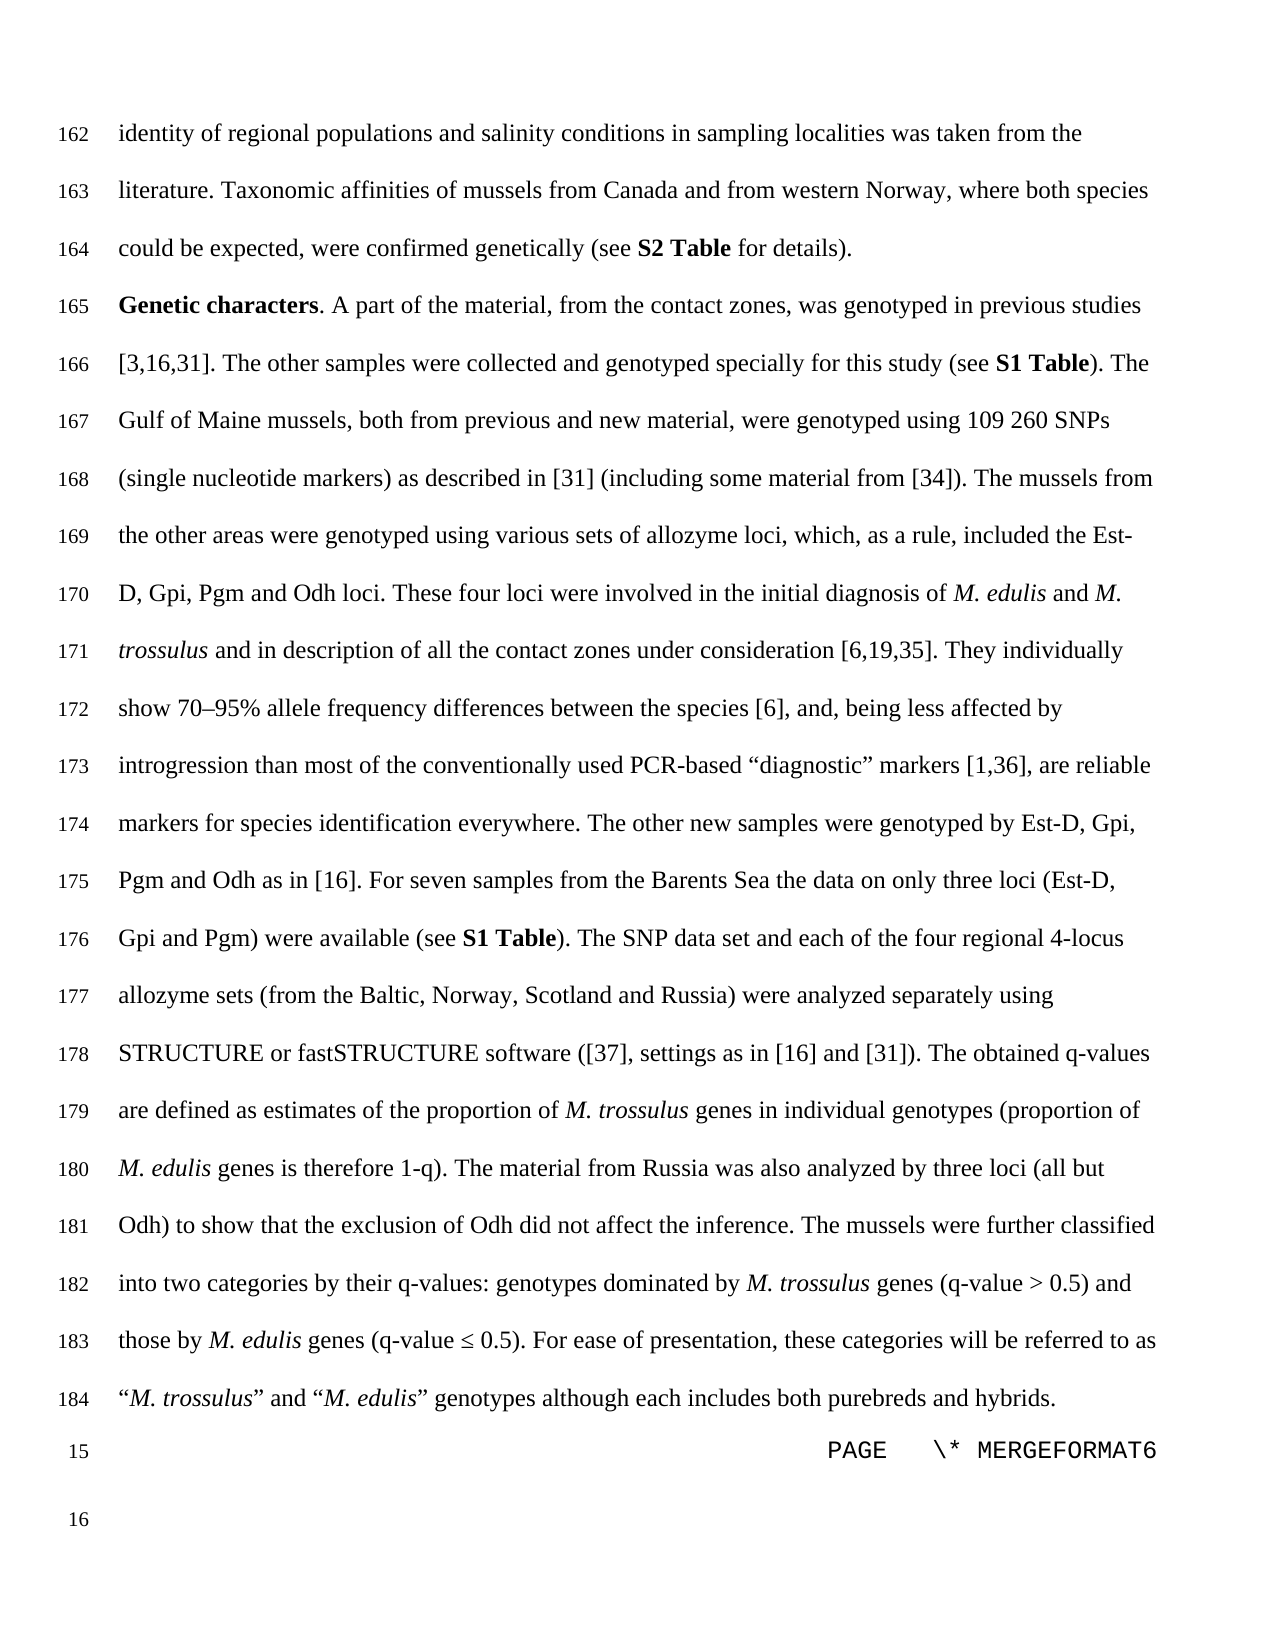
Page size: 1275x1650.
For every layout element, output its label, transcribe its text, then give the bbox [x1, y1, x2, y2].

text Genetic characters. A part of the material, from the contact zones, was genotyped in previous studies [3,16,31]. The other samples were collected and genotyped specially for this study (see S1 Table). The Gulf of Maine mussels, both from previous and new material, were genotyped using 109 260 SNPs (single nucleotide markers) as described in [31] (including some material from [34]). The mussels from the other areas were genotyped using various sets of allozyme loci, which, as a rule, included the Est-D, Gpi, Pgm and Odh loci. These four loci were involved in the initial diagnosis of M. edulis and M. trossulus and in description of all the contact zones under consideration [6,19,35]. They individually show 70–95% allele frequency differences between the species [6], and, being less affected by introgression than most of the conventionally used PCR-based “diagnostic” markers [1,36], are reliable markers for species identification everywhere. The other new samples were genotyped by Est-D, Gpi, Pgm and Odh as in [16]. For seven samples from the Barents Sea the data on only three loci (Est-D, Gpi and Pgm) were available (see S1 Table). The SNP data set and each of the four regional 4-locus allozyme sets (from the Baltic, Norway, Scotland and Russia) were analyzed separately using STRUCTURE or fastSTRUCTURE software ([37], settings as in [16] and [31]). The obtained q-values are defined as estimates of the proportion of M. trossulus genes in individual genotypes (proportion of M. edulis genes is therefore 1-q). The material from Russia was also analyzed by three loci (all but Odh) to show that the exclusion of Odh did not affect the inference. The mussels were further classified into two categories by their q-values: genotypes dominated by M. trossulus genes (q-value > 0.5) and those by M. edulis genes (q-value ≤ 0.5). For ease of presentation, these categories will be referred to as “M. trossulus” and “M. edulis” genotypes although each includes both purebreds and hybrids. [118, 291, 1157, 1412]
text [118, 118, 1157, 262]
